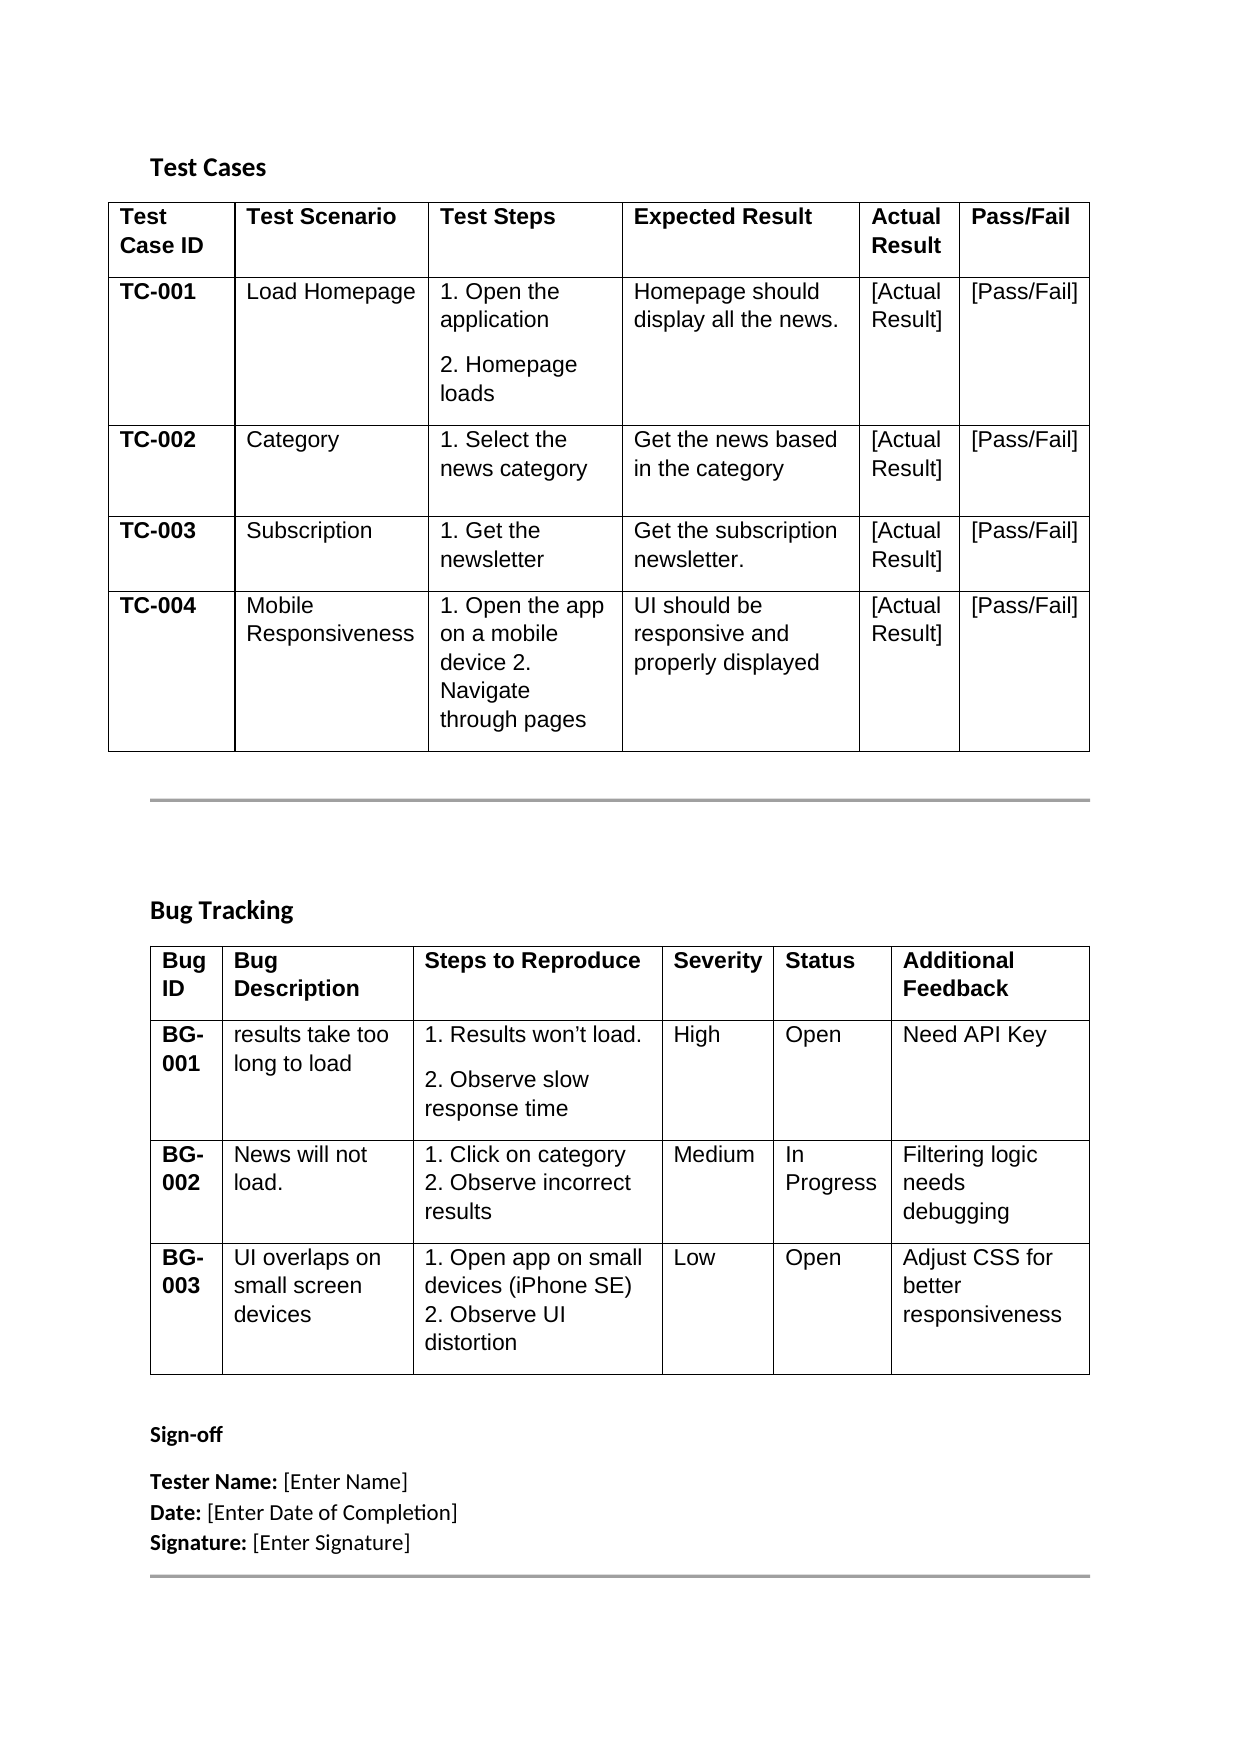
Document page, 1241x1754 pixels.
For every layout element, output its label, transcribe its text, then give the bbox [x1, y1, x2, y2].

table_cell 1. Select the news category [429, 426, 622, 516]
table_cell TC-004 [109, 592, 234, 751]
table_cell Mobile Responsiveness [236, 592, 428, 751]
table_header Test Case ID [109, 203, 234, 277]
table_header Severity [663, 947, 773, 1020]
table_cell Low [663, 1244, 773, 1374]
table_header Steps to Reproduce [414, 947, 662, 1020]
table_header Bug Description [223, 947, 413, 1020]
table_header Additional Feedback [892, 947, 1089, 1020]
table_cell Homepage should display all the news. [623, 278, 859, 425]
table_cell [Actual Result] [860, 517, 959, 591]
table_cell 1. Open the app on a mobile device 2. Navigate through pages [429, 592, 622, 751]
table_cell BG-003 [151, 1244, 222, 1374]
text Test Cases [150, 150, 1090, 183]
table_header Bug ID [151, 947, 222, 1020]
table_cell results take too long to load [223, 1021, 413, 1140]
table_cell Medium [663, 1141, 773, 1243]
table_cell Need API Key [892, 1021, 1089, 1140]
table_cell 1. Click on category 2. Observe incorrect results [414, 1141, 662, 1243]
text Sign-off [150, 1421, 1090, 1448]
table_cell 1. Open app on small devices (iPhone SE) 2. Observe UI distortion [414, 1244, 662, 1374]
table_cell Get the subscription newsletter. [623, 517, 859, 591]
table_cell Subscription [236, 517, 428, 591]
table_header Expected Result [623, 203, 859, 277]
table_cell TC-003 [109, 517, 234, 591]
table_cell [Actual Result] [860, 426, 959, 516]
table_cell [Pass/Fail] [960, 517, 1089, 591]
table_header Actual Result [860, 203, 959, 277]
table_cell 1. Open the application 2. Homepage loads [429, 278, 622, 425]
table_cell [Pass/Fail] [960, 592, 1089, 751]
table_header Status [774, 947, 891, 1020]
table_header Pass/Fail [960, 203, 1089, 277]
table_cell Load Homepage [236, 278, 428, 425]
table_cell 1. Results won’t load. 2. Observe slow response time [414, 1021, 662, 1140]
table_cell BG-002 [151, 1141, 222, 1243]
table_cell Filtering logic needs debugging [892, 1141, 1089, 1243]
table_header Test Scenario [236, 203, 428, 277]
table_cell In Progress [774, 1141, 891, 1243]
table_cell UI should be responsive and properly displayed [623, 592, 859, 751]
table_cell Open [774, 1021, 891, 1140]
table_cell Category [236, 426, 428, 516]
table_cell [Pass/Fail] [960, 426, 1089, 516]
text Tester Name: [Enter Name] Date: [Enter Date of Completion] Signature: [Enter Signature] [150, 1467, 1090, 1556]
table_cell News will not load. [223, 1141, 413, 1243]
text Bug Tracking [150, 893, 1090, 926]
table_cell High [663, 1021, 773, 1140]
table_cell 1. Get the newsletter [429, 517, 622, 591]
table_cell TC-001 [109, 278, 234, 425]
table_cell [Pass/Fail] [960, 278, 1089, 425]
table_cell [Actual Result] [860, 278, 959, 425]
table_cell Adjust CSS for better responsiveness [892, 1244, 1089, 1374]
table_header Test Steps [429, 203, 622, 277]
table_cell Get the news based in the category [623, 426, 859, 516]
table_cell [Actual Result] [860, 592, 959, 751]
table_cell BG-001 [151, 1021, 222, 1140]
table_cell UI overlaps on small screen devices [223, 1244, 413, 1374]
table_cell TC-002 [109, 426, 234, 516]
table_cell Open [774, 1244, 891, 1374]
